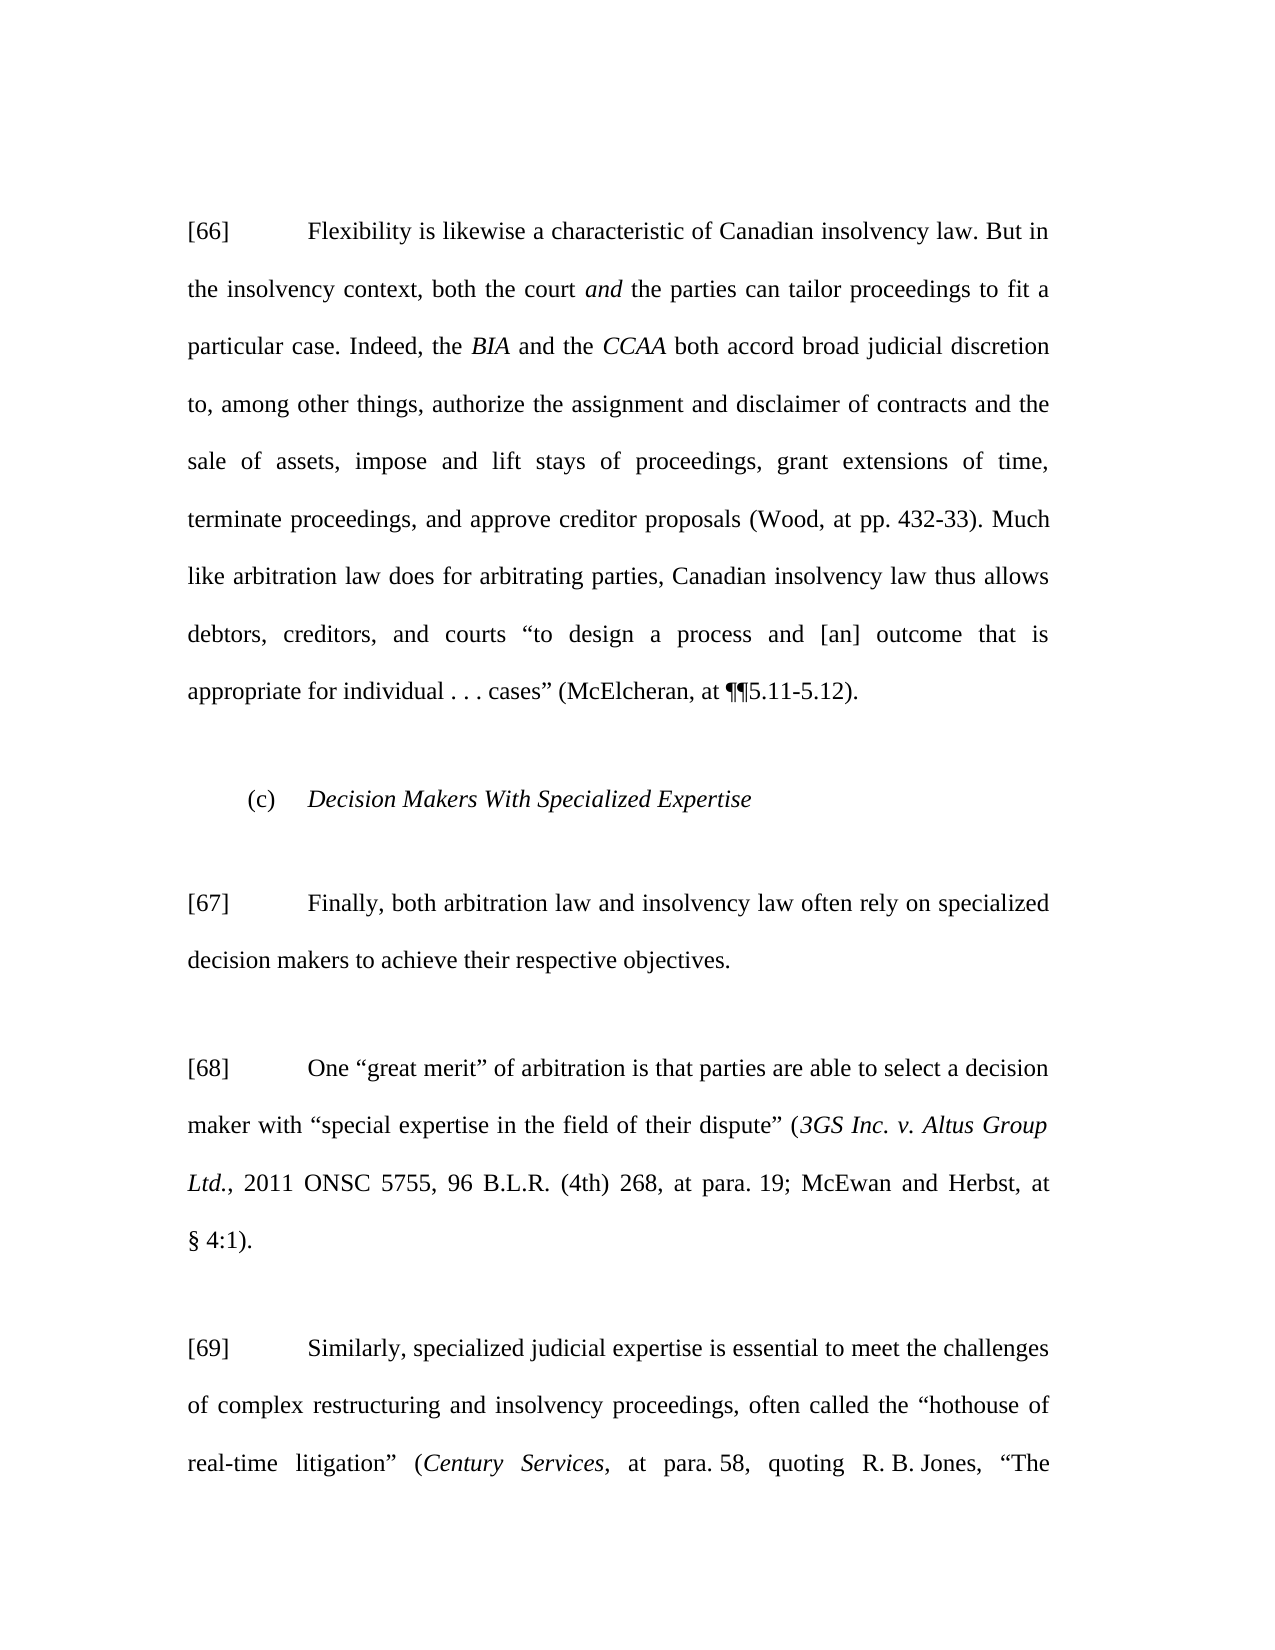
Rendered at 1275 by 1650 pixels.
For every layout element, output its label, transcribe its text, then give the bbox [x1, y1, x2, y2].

title Decision Makers With Specialized Expertise [247, 784, 1050, 813]
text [187, 1333, 1050, 1476]
text One “great merit” of arbitration is that parties are able to select a decision maker with “special expertise in the field of their dispute” (3GS Inc. v. Altus Group Ltd., 2011 ONSC 5755, 96 B.L.R. (4th) 268, at para. 19; McEwan and Herbst, at § 4:1). [187, 1053, 1050, 1254]
text Flexibility is likewise a characteristic of Canadian insolvency law. But in the insolvency context, both the court and the parties can tailor proceedings to fit a particular case. Indeed, the BIA and the CCAA both accord broad judicial discretion to, among other things, authorize the assignment and disclaimer of contracts and the sale of assets, impose and lift stays of proceedings, grant extensions of time, terminate proceedings, and approve creditor proposals (Wood, at pp. 432-33). Much like arbitration law does for arbitrating parties, Canadian insolvency law thus allows debtors, creditors, and courts “to design a process and [an] outcome that is appropriate for individual . . . cases” (McElcheran, at ¶¶5.11-5.12). [187, 216, 1050, 705]
text Finally, both arbitration law and insolvency law often rely on specialized decision makers to achieve their respective objectives. [187, 888, 1050, 974]
